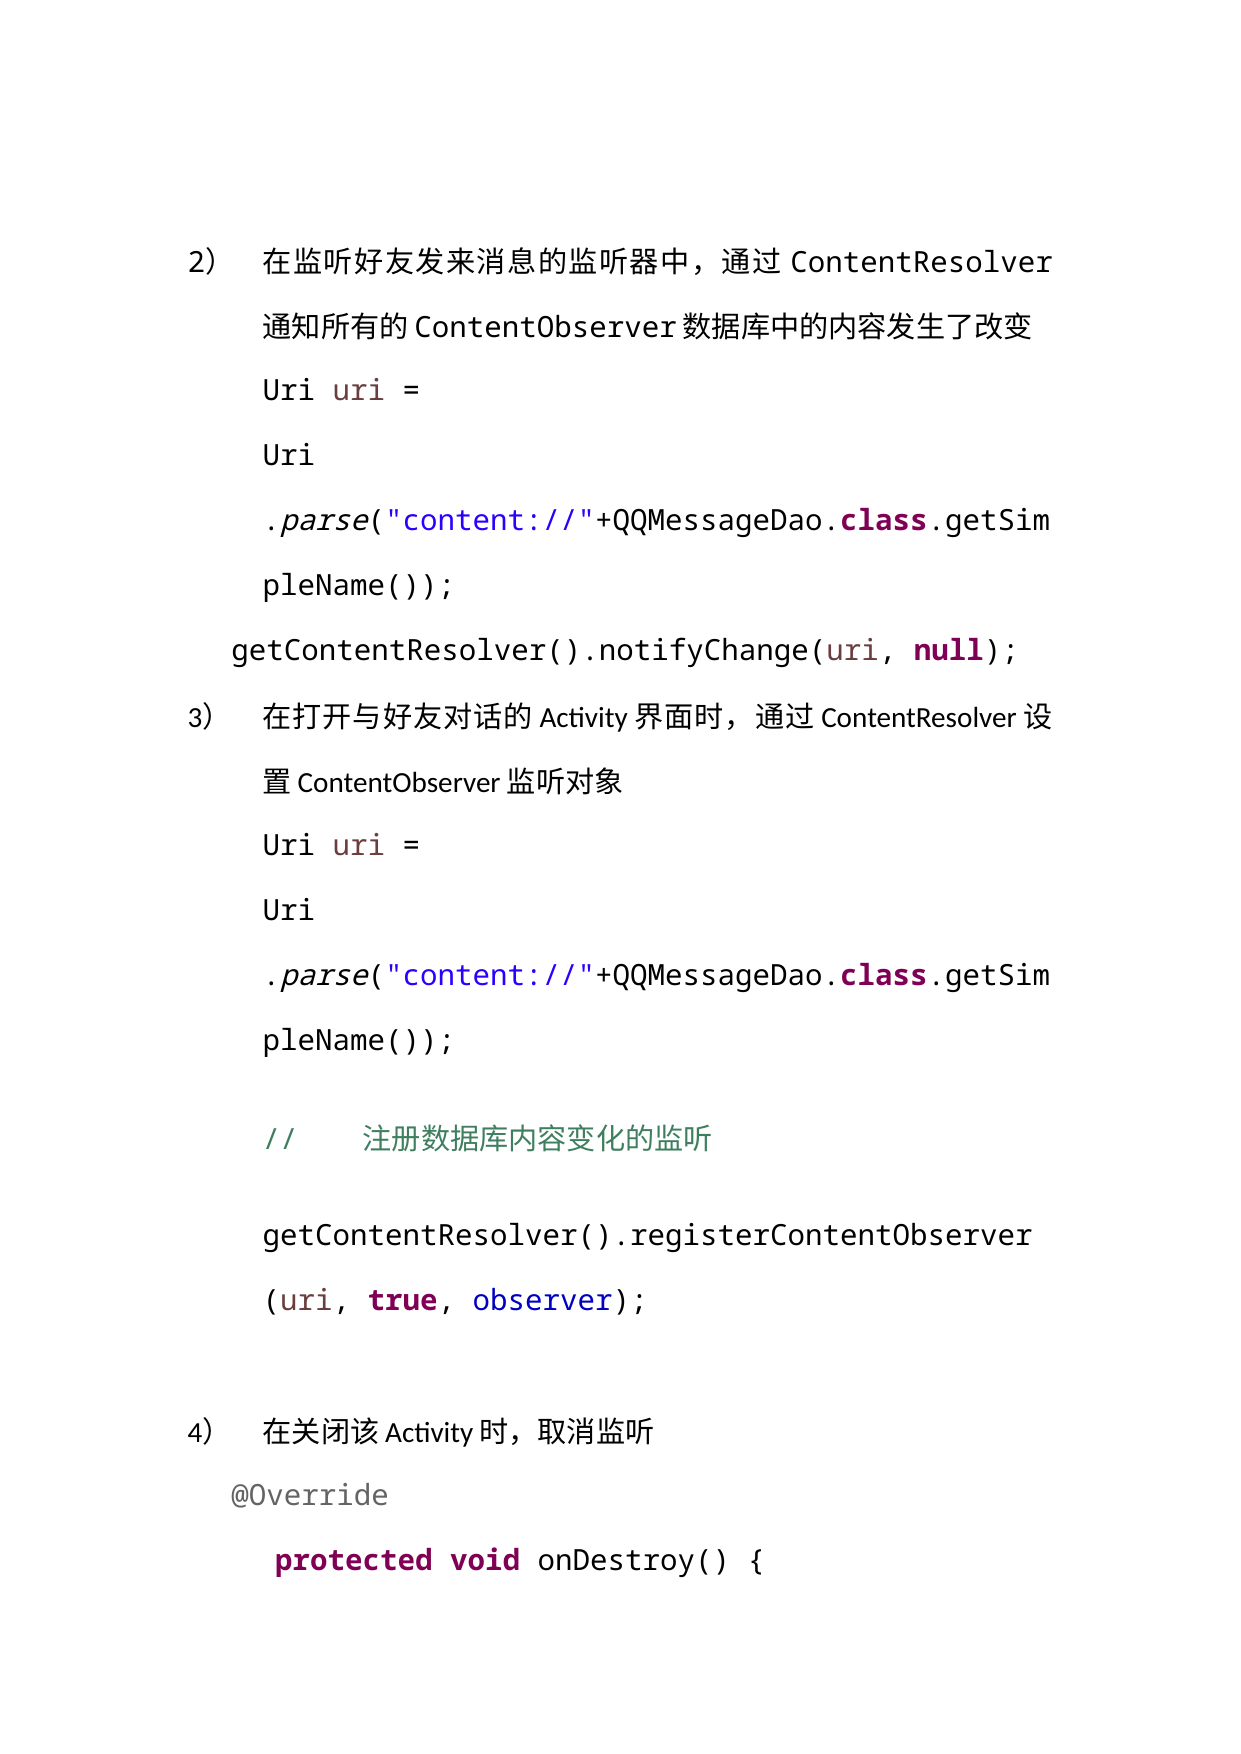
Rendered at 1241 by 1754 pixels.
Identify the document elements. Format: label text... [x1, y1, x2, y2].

list protected void onDestroy() { [262, 1527, 1053, 1592]
list Uri uri = Uri.parse("content://"+QQMessageDao.class.getSimpleName()); [262, 357, 1053, 617]
text getContentResolver().notifyChange(uri, null); [187, 617, 1053, 682]
list 在关闭该Activity时，取消监听 [187, 1397, 1053, 1462]
text @Override [187, 1462, 1053, 1527]
list getContentResolver().registerContentObserver(uri, true, observer); [262, 1169, 1053, 1332]
list 在打开与好友对话的Activity界面时，通过ContentResolver设置ContentObserver监听对象 [187, 682, 1053, 812]
list Uri uri = Uri.parse("content://"+QQMessageDao.class.getSimpleName()); [262, 812, 1053, 1072]
list 在监听好友发来消息的监听器中，通过ContentResolver通知所有的ContentObserver数据库中的内容发生了改变 [187, 227, 1053, 357]
list // 注册数据库内容变化的监听 [262, 1104, 1053, 1169]
